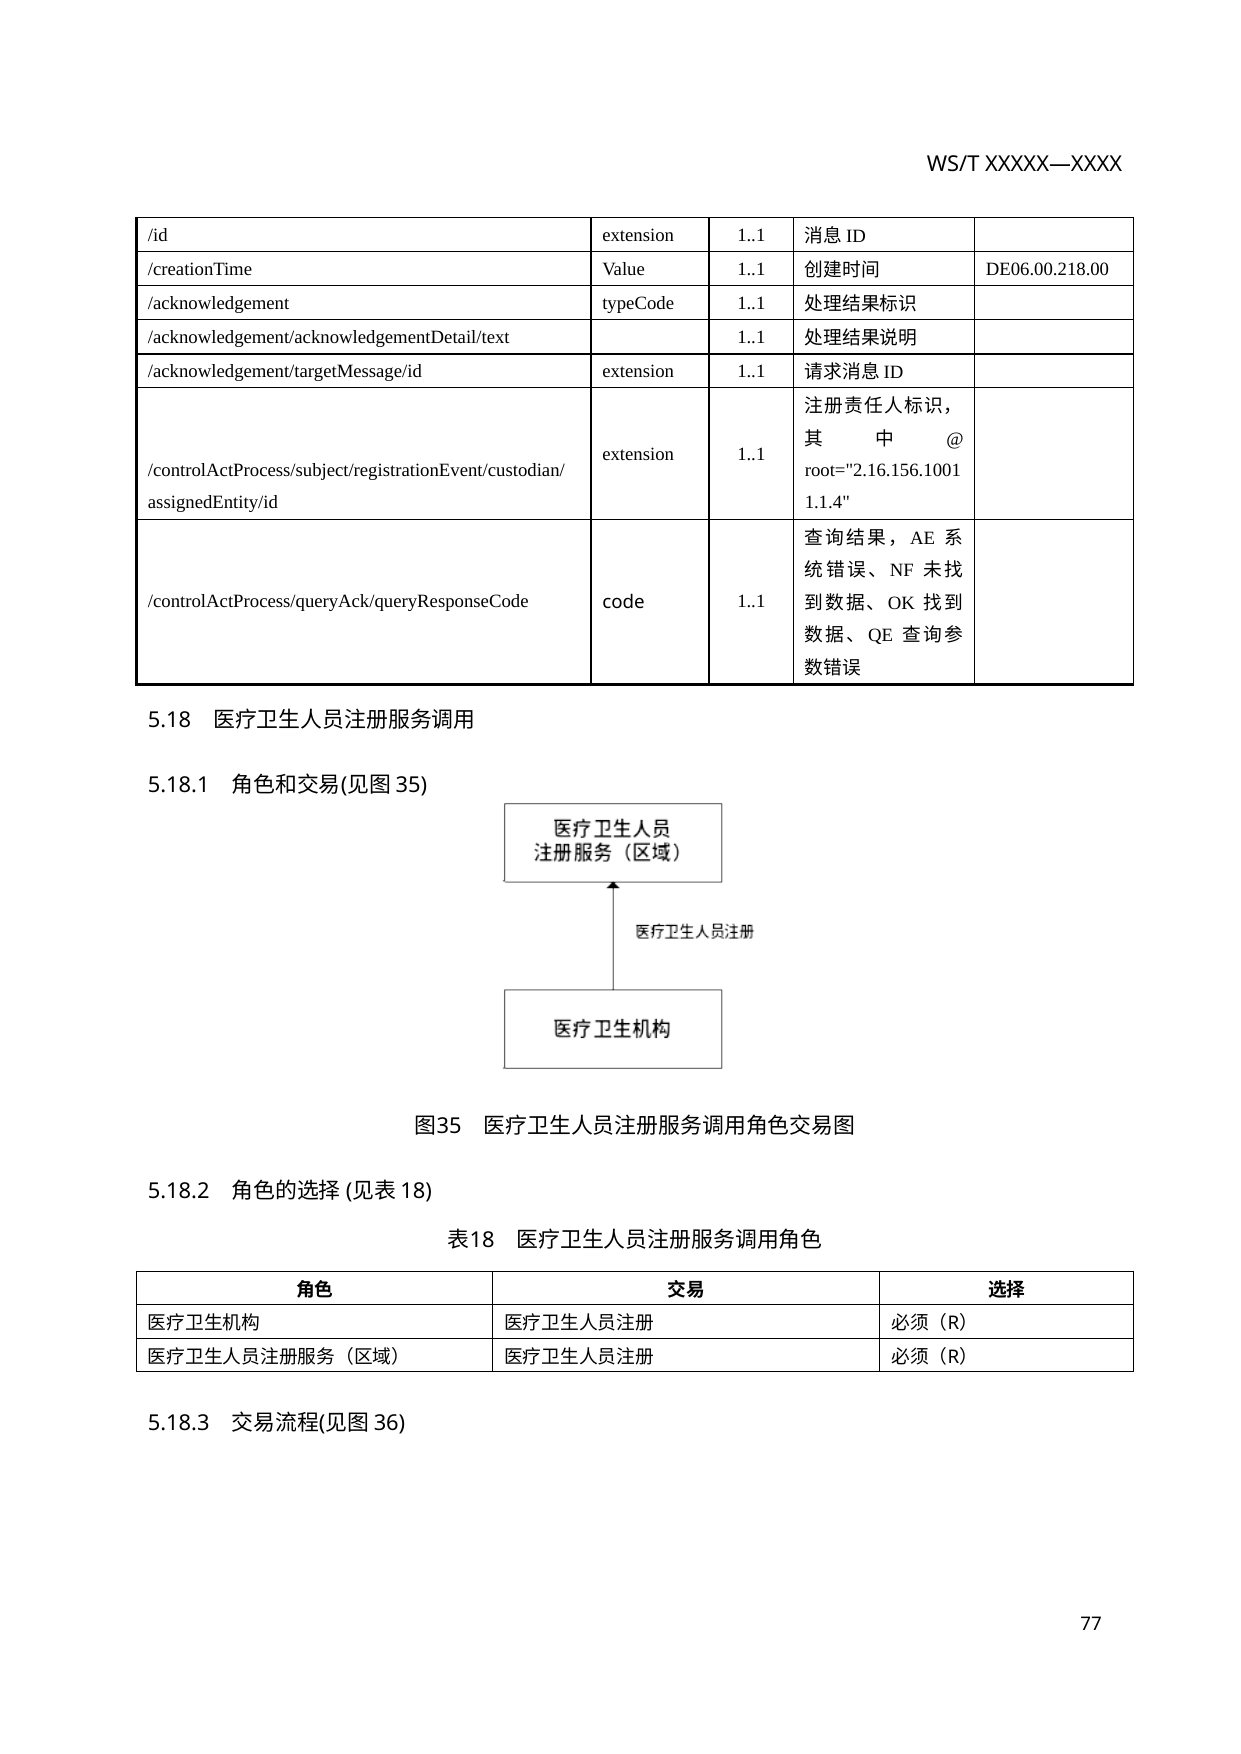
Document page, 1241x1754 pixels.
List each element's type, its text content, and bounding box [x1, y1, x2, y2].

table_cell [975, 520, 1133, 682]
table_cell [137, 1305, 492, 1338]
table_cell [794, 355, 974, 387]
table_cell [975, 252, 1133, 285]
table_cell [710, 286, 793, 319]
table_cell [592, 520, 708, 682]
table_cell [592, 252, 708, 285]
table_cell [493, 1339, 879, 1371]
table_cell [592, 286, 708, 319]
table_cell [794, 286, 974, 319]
text 交易流程(见图36) [148, 1405, 1122, 1437]
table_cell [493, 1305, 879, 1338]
text 角色的选择 (见表18) [148, 1173, 1122, 1206]
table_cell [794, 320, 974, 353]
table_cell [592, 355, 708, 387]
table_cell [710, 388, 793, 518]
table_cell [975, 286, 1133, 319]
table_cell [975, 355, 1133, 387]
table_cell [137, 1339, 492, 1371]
text 医疗卫生人员注册服务调用角色交易图 [148, 1108, 1122, 1141]
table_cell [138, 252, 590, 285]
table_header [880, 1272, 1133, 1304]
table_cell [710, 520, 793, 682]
text 角色和交易(见图35) [148, 767, 1122, 799]
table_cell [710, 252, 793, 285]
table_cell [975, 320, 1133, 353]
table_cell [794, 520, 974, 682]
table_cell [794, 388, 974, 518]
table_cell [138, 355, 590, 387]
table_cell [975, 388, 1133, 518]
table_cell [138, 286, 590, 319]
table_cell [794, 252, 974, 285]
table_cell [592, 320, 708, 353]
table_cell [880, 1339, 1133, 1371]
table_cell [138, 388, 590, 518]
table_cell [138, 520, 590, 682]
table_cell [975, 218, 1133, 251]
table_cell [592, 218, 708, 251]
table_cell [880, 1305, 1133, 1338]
text 医疗卫生人员注册服务调用角色 [148, 1222, 1122, 1254]
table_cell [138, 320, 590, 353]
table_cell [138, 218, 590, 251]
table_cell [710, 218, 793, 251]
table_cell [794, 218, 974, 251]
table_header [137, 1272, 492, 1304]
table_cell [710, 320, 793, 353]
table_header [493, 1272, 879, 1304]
text 医疗卫生人员注册服务调用 [148, 702, 1122, 734]
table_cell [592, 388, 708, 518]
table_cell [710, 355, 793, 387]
